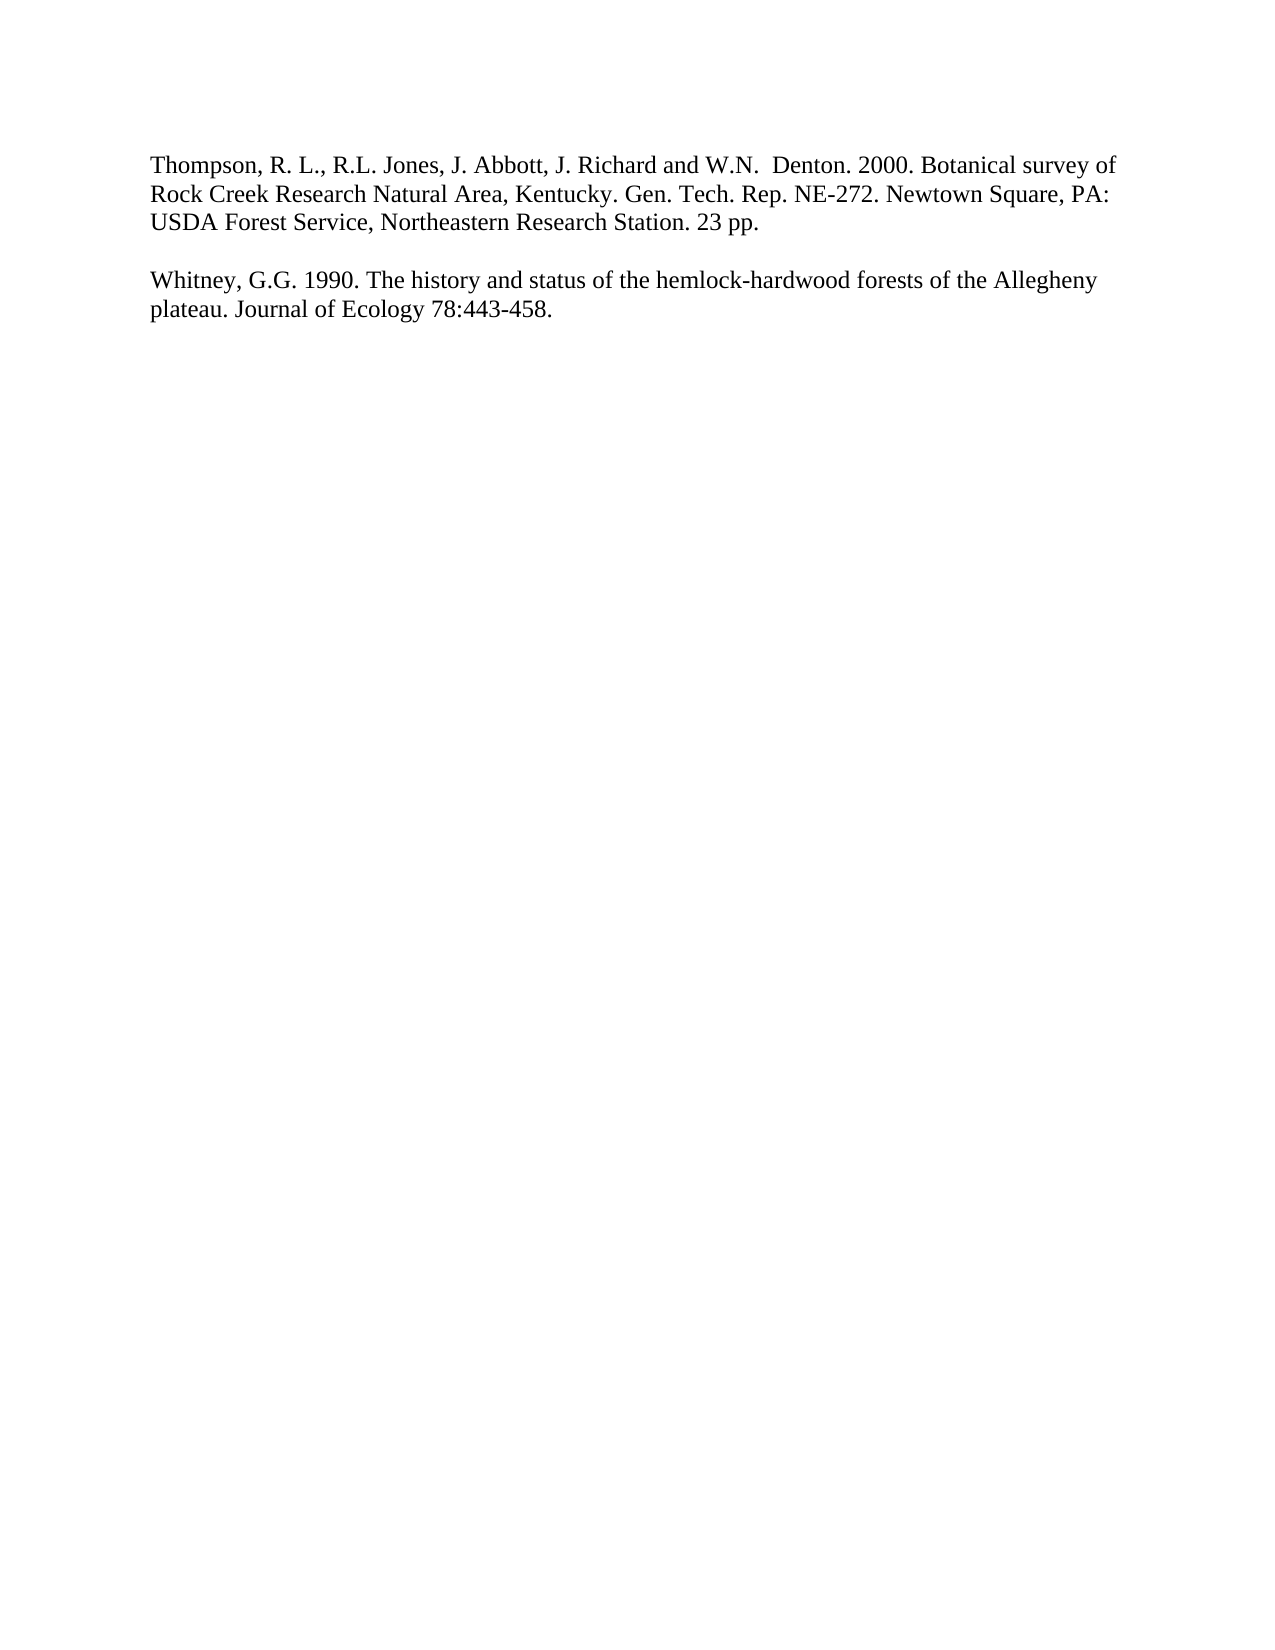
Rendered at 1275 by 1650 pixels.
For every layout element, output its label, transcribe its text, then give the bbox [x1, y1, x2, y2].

text Whitney, G.G. 1990. The history and status of the hemlock-hardwood forests of the Allegheny plateau. Journal of Ecology 78:443-458. [150, 265, 1125, 322]
text Thompson, R. L., R.L. Jones, J. Abbott, J. Richard and W.N. Denton. 2000. Botanical survey of Rock Creek Research Natural Area, Kentucky. Gen. Tech. Rep. NE-272. Newtown Square, PA: USDA Forest Service, Northeastern Research Station. 23 pp. [150, 150, 1125, 236]
